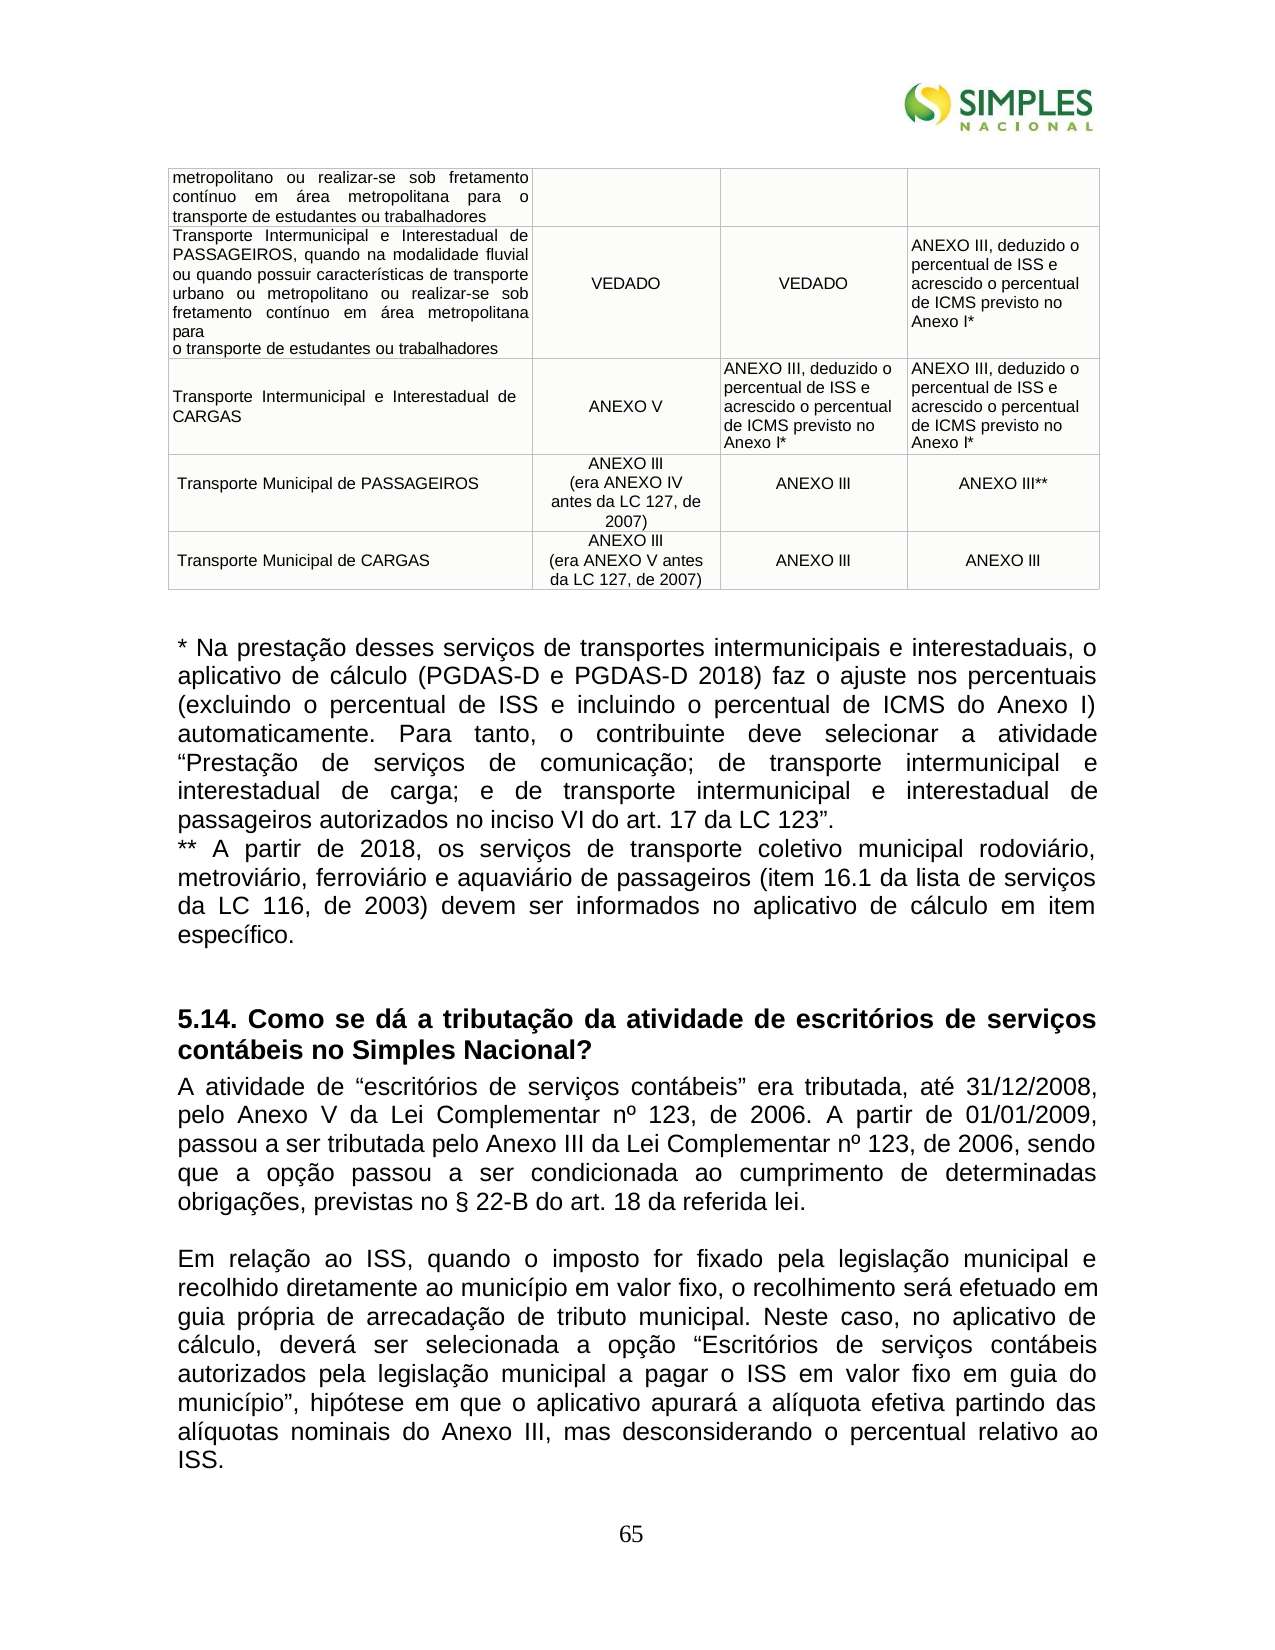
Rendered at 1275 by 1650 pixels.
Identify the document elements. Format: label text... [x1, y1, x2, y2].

picture [897, 82, 1098, 139]
table_cell Transporte Intermunicipal e Interestadual de CARGAS [169, 359, 532, 454]
subtitle Como se dá a tributação da atividade de escritórios de serviços contábeis no Simples Nacional? [177, 1003, 1098, 1065]
table_cell ANEXO III [721, 455, 907, 531]
table_cell ANEXO III, deduzido o percentual de ISS e acrescido o percentual de ICMS previsto no Anexo I* [908, 227, 1099, 358]
table_cell ANEXO III [721, 532, 907, 589]
table_cell Transporte Municipal de PASSAGEIROS [169, 455, 532, 531]
table_cell Transporte Municipal de CARGAS [169, 532, 532, 589]
table_cell ANEXO III** [908, 455, 1099, 531]
table_cell ANEXO III (era ANEXO IV antes da LC 127, de 2007) [533, 455, 720, 531]
table_cell ANEXO V [533, 359, 720, 454]
text A atividade de “escritórios de serviços contábeis” era tributada, até 31/12/2008, pelo Anexo V da Lei Complementar nº 123, de 2006. A partir de 01/01/2009, passou a ser tributada pelo Anexo III da Lei Complementar nº 123, de 2006, sendo que a opção passou a ser condicionada ao cumprimento de determinadas obrigações, previstas no § 22-B do art. 18 da referida lei. [177, 1071, 1098, 1215]
table_header [533, 169, 720, 226]
text * Na prestação desses serviços de transportes intermunicipais e interestaduais, o aplicativo de cálculo (PGDAS-D e PGDAS-D 2018) faz o ajuste nos percentuais (excluindo o percentual de ISS e incluindo o percentual de ICMS do Anexo I) automaticamente. Para tanto, o contribuinte deve selecionar a atividade “Prestação de serviços de comunicação; de transporte intermunicipal e interestadual de carga; e de transporte intermunicipal e interestadual de passageiros autorizados no inciso VI do art. 17 da LC 123”. [177, 633, 1098, 834]
table_header metropolitano ou realizar-se sob fretamento contínuo em área metropolitana para o transporte de estudantes ou trabalhadores [169, 169, 532, 226]
text Em relação ao ISS, quando o imposto for fixado pela legislação municipal e recolhido diretamente ao município em valor fixo, o recolhimento será efetuado em guia própria de arrecadação de tributo municipal. Neste caso, no aplicativo de cálculo, deverá ser selecionada a opção “Escritórios de serviços contábeis autorizados pela legislação municipal a pagar o ISS em valor fixo em guia do município”, hipótese em que o aplicativo apurará a alíquota efetiva partindo das alíquotas nominais do Anexo III, mas desconsiderando o percentual relativo ao ISS. [177, 1244, 1098, 1474]
table_cell ANEXO III, deduzido o percentual de ISS e acrescido o percentual de ICMS previsto no Anexo I* [908, 359, 1099, 454]
table_cell ANEXO III, deduzido o percentual de ISS e acrescido o percentual de ICMS previsto no Anexo I* [721, 359, 907, 454]
table_cell ANEXO III (era ANEXO V antes da LC 127, de 2007) [533, 532, 720, 589]
text ** A partir de 2018, os serviços de transporte coletivo municipal rodoviário, metroviário, ferroviário e aquaviário de passageiros (item 16.1 da lista de serviços da LC 116, de 2003) devem ser informados no aplicativo de cálculo em item específico. [177, 834, 1098, 949]
table_header [908, 169, 1099, 226]
table_header [721, 169, 907, 226]
table_cell VEDADO [721, 227, 907, 358]
table_cell VEDADO [533, 227, 720, 358]
table_cell ANEXO III [908, 532, 1099, 589]
table_cell Transporte Intermunicipal e Interestadual de PASSAGEIROS, quando na modalidade fluvial ou quando possuir características de transporte urbano ou metropolitano ou realizar-se sob fretamento contínuo em área metropolitana para o transporte de estudantes ou trabalhadores [169, 227, 532, 358]
